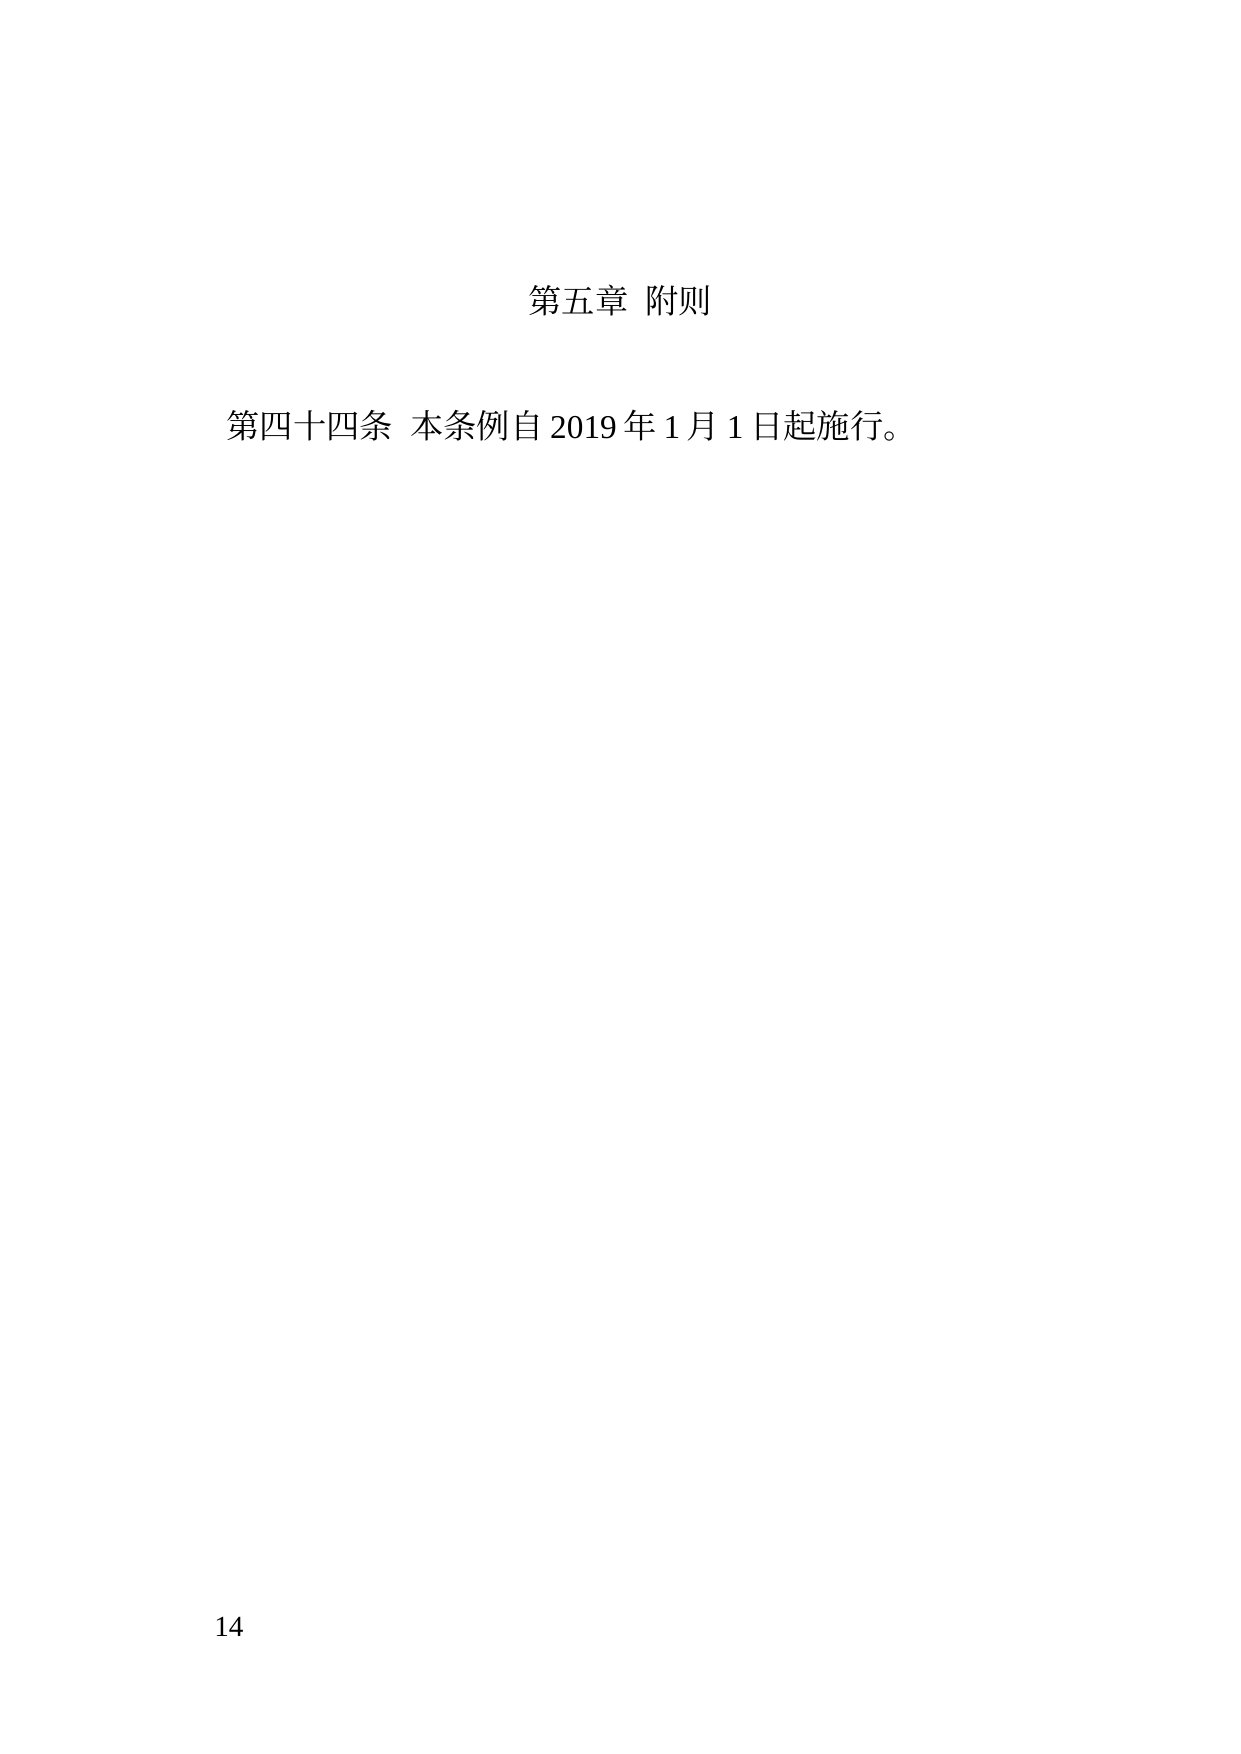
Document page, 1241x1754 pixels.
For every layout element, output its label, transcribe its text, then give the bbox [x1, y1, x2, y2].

text 第五章 附则 [159, 263, 1081, 326]
text 第四十四条 本条例自2019年1月1日起施行。 [159, 388, 1081, 451]
